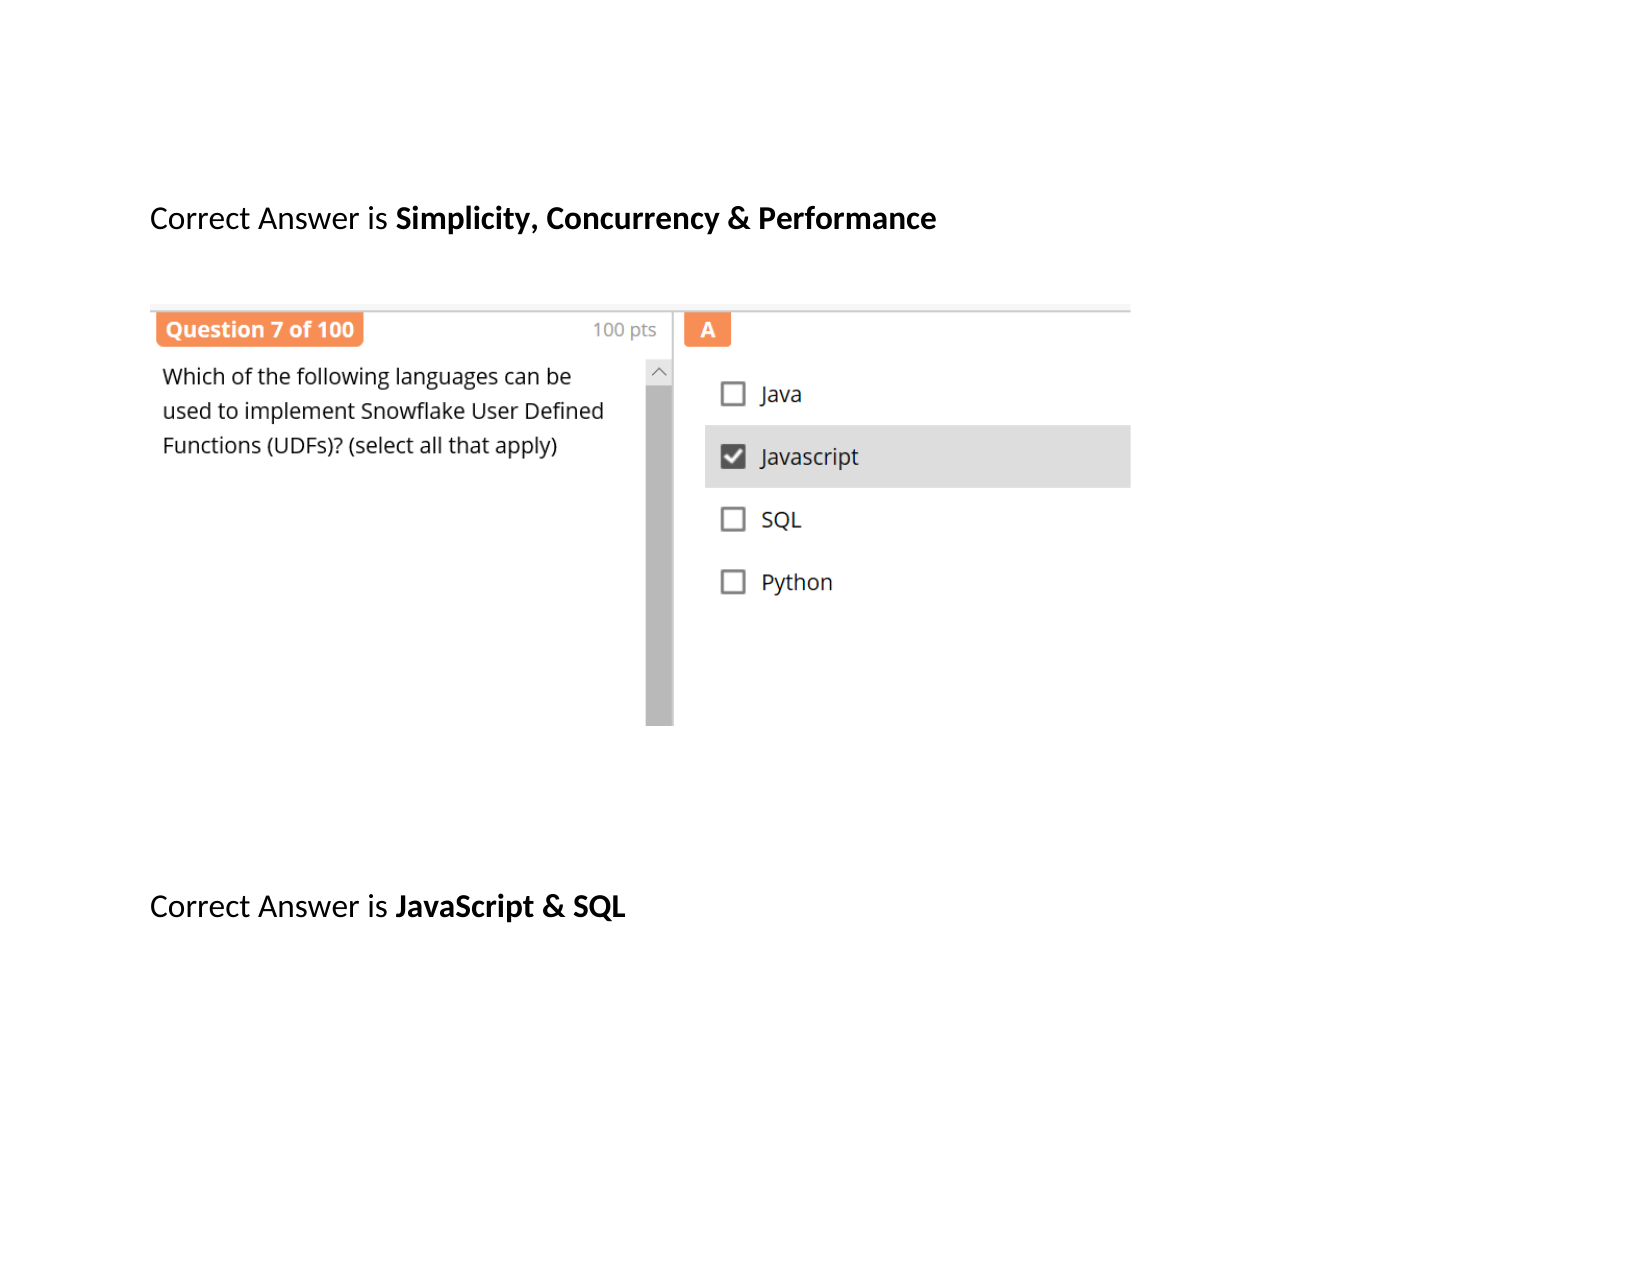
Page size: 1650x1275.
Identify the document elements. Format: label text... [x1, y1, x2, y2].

text Correct Answer is Simplicity, Concurrency & Performance [150, 197, 1500, 238]
picture [150, 304, 1131, 726]
text Correct Answer is JavaScript & SQL [150, 885, 1500, 926]
